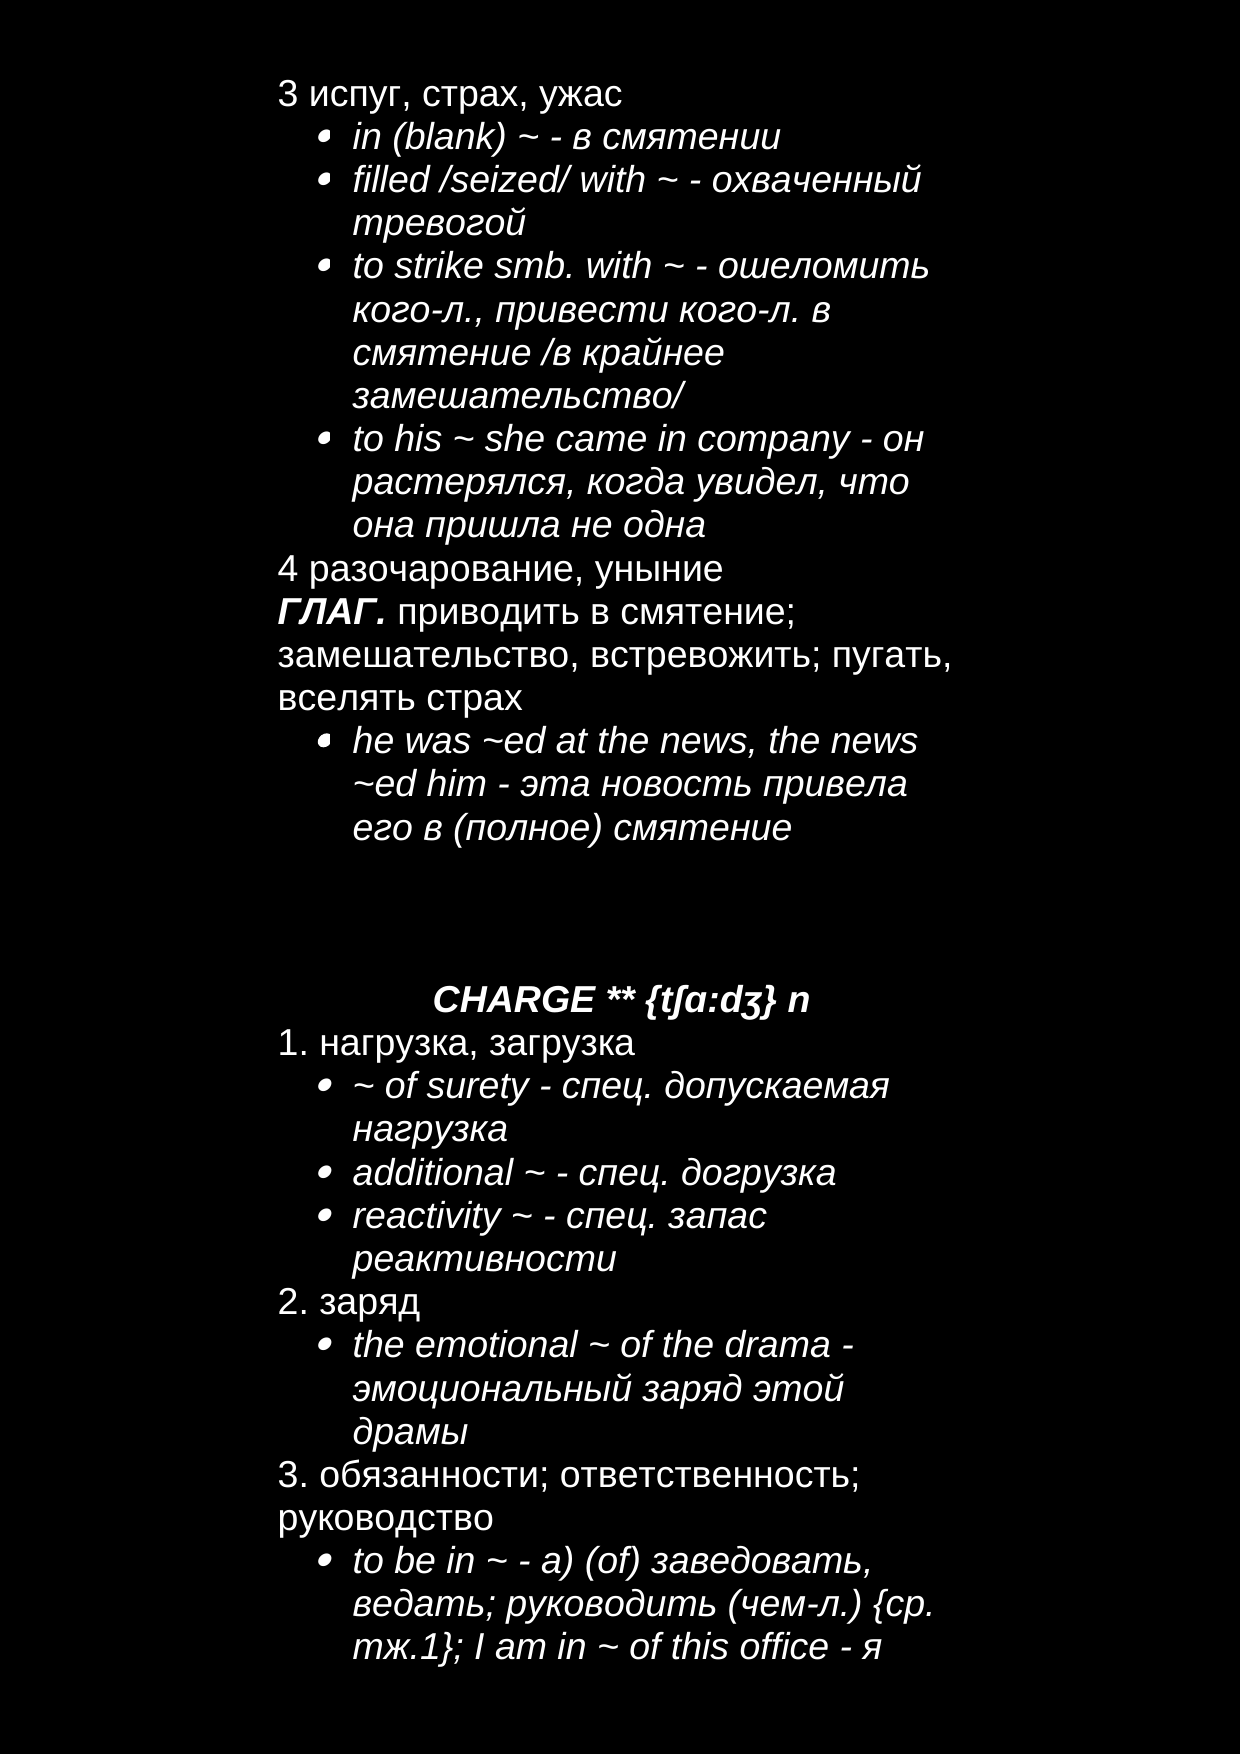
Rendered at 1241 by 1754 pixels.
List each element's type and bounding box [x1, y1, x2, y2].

table_header [270, 62, 976, 1677]
